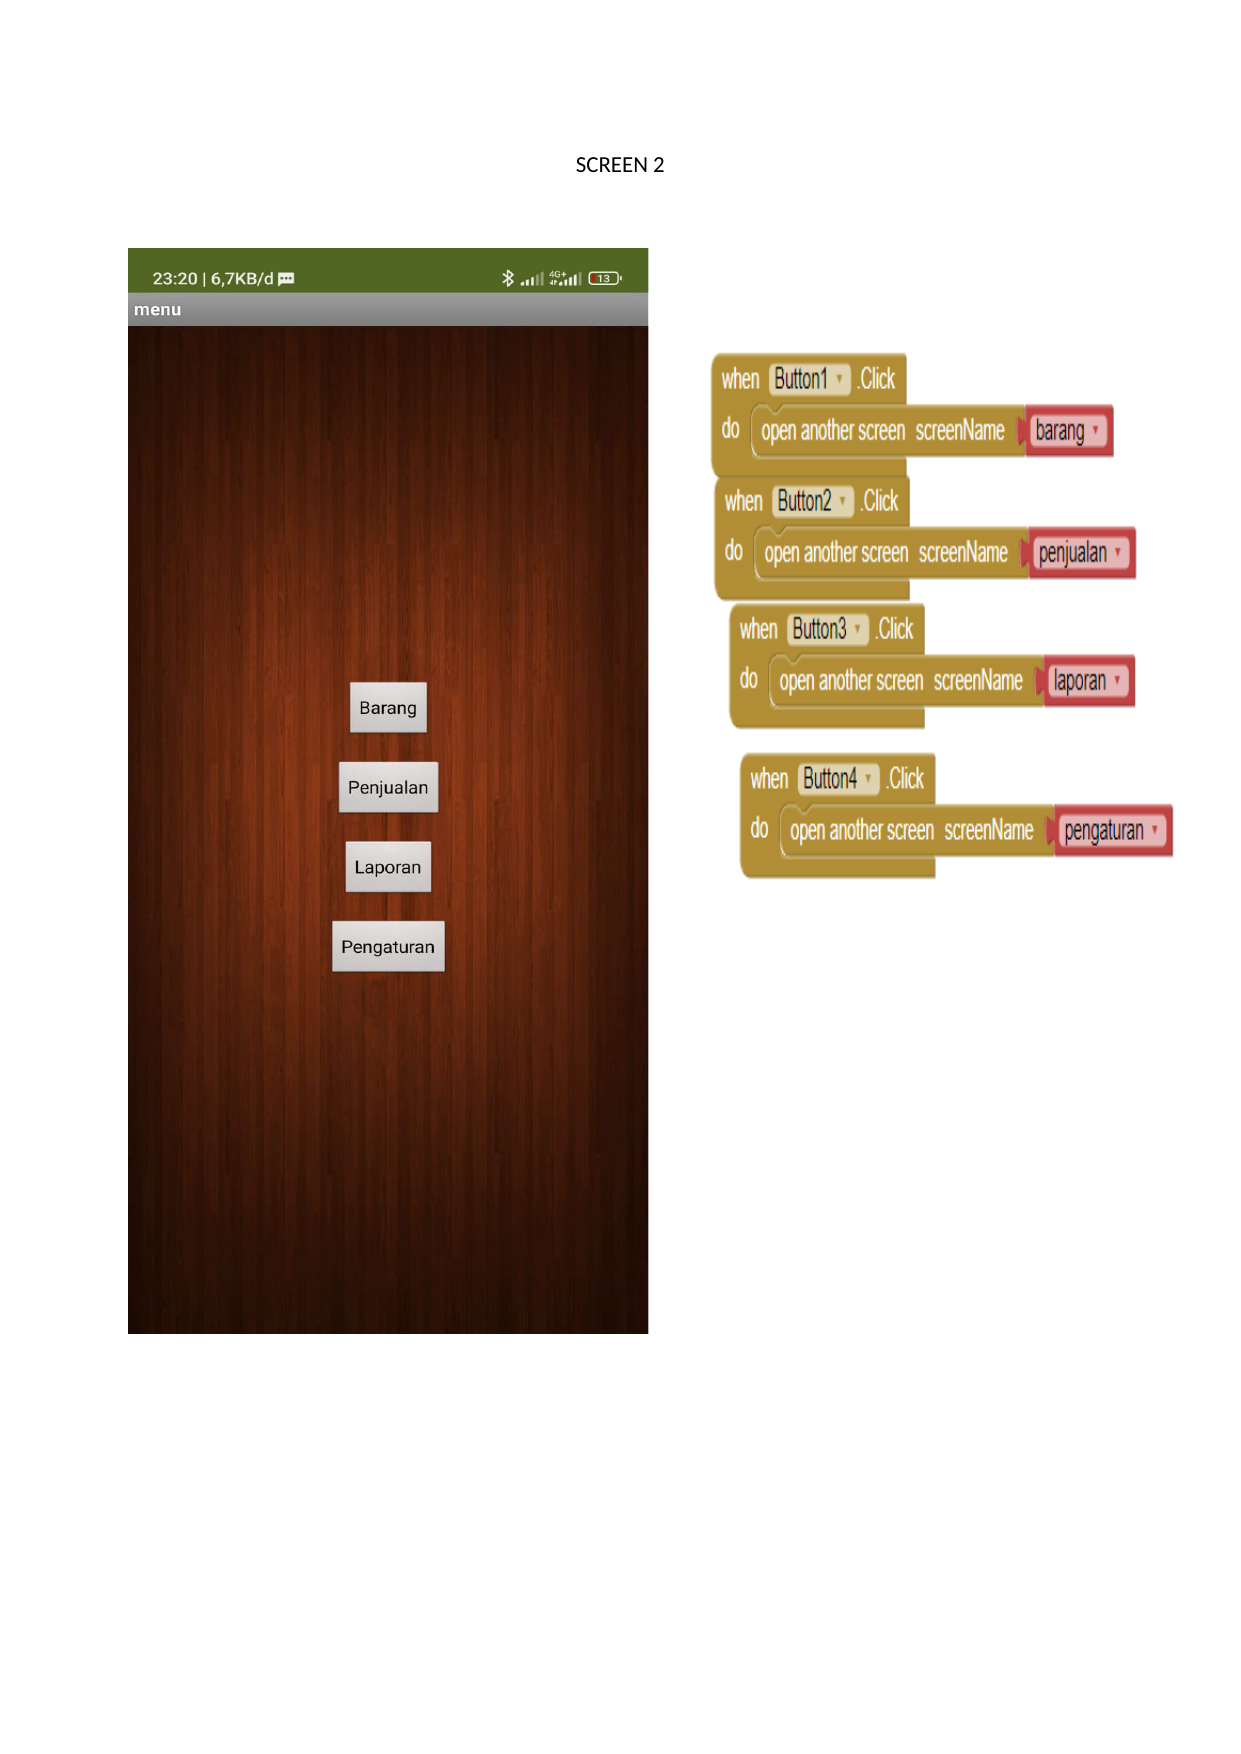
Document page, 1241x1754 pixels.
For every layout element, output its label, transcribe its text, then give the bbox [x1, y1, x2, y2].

text SCREEN 2 [150, 150, 1090, 178]
picture [128, 248, 1241, 1334]
